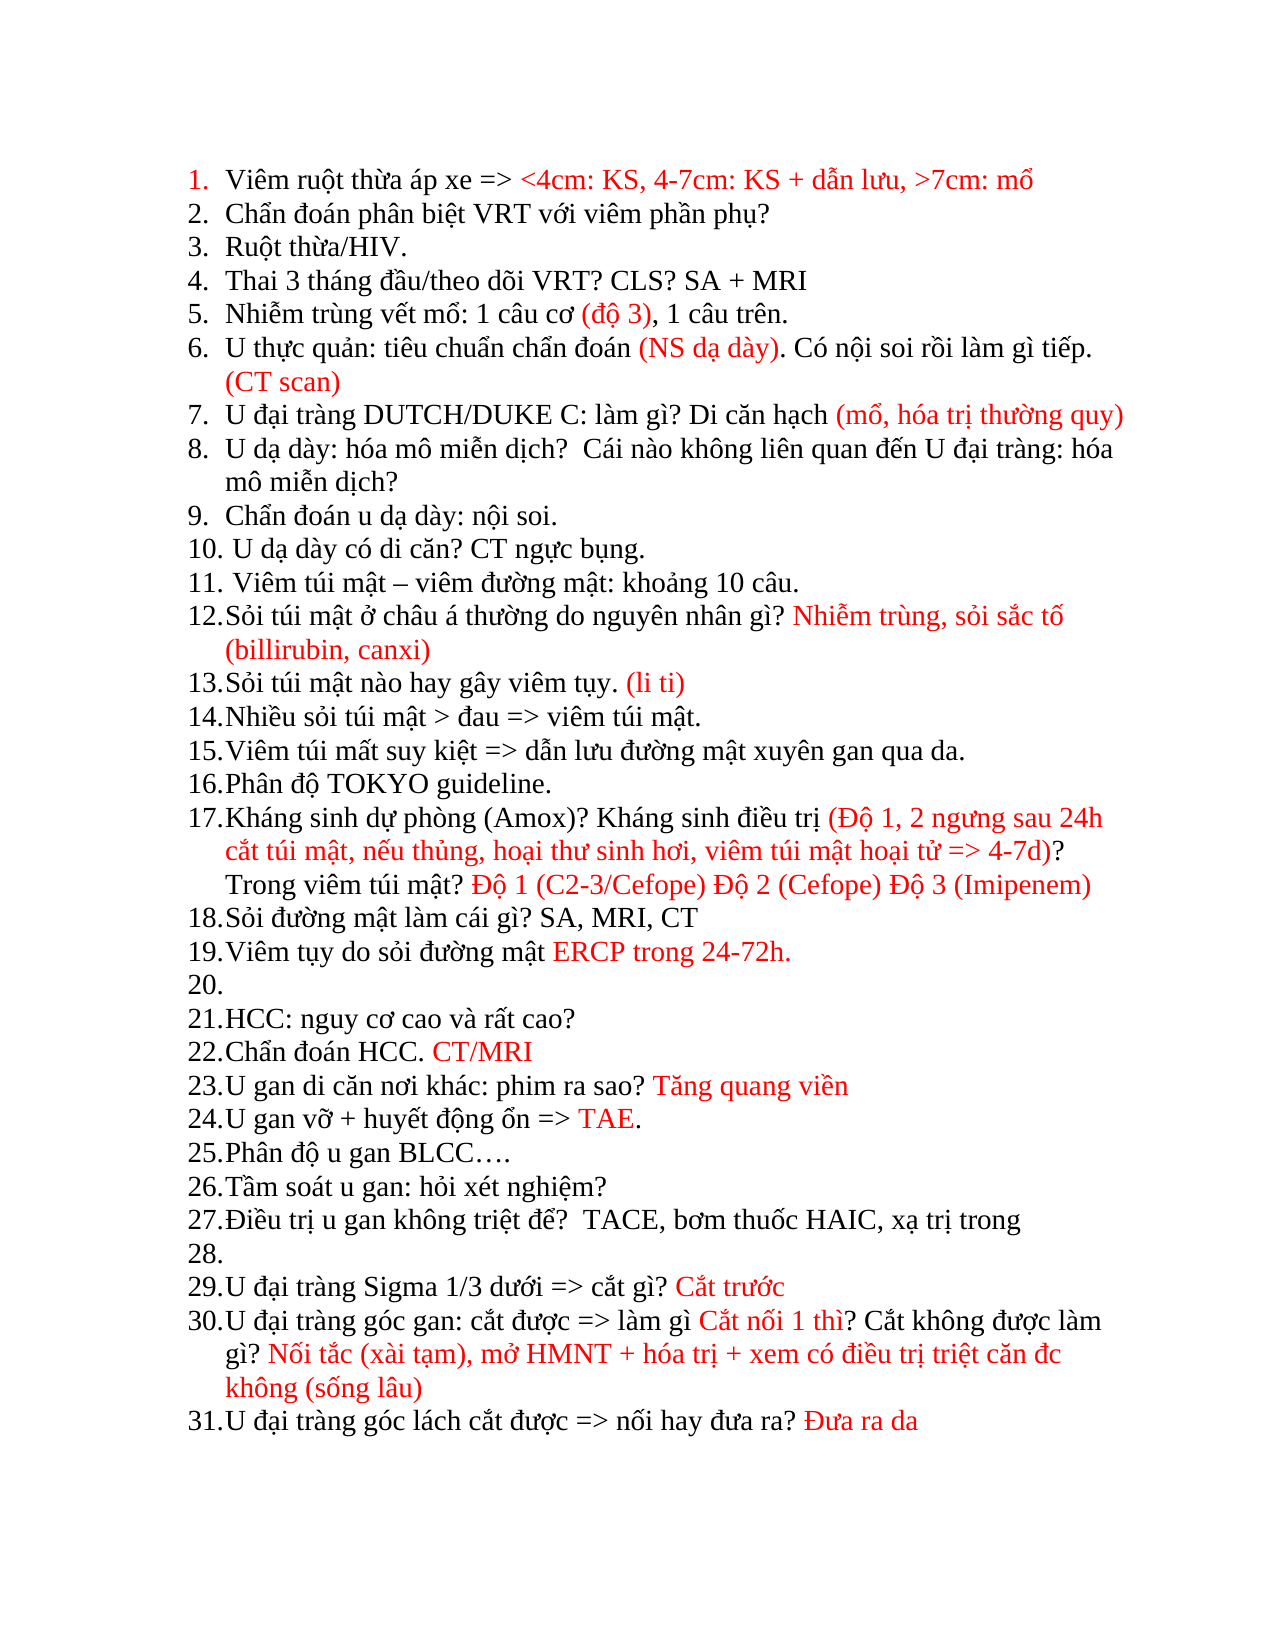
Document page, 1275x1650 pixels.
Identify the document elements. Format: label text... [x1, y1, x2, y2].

list U đại tràng DUTCH/DUKE C: làm gì? Di căn hạch (mổ, hóa trị thường quy) [187, 397, 1125, 431]
list U đại tràng góc gan: cắt được => làm gì Cắt nối 1 thì? Cắt không được làm gì? Nối tắc (xài tạm), mở HMNT + hóa trị + xem có điều trị triệt căn đc không (sống lâu) [187, 1303, 1125, 1403]
list U đại tràng góc lách cắt được => nối hay đưa ra? Đưa ra da [187, 1403, 1125, 1437]
list Sỏi đường mật làm cái gì? SA, MRI, CT [187, 900, 1125, 934]
list Viêm tụy do sỏi đường mật ERCP trong 24-72h. [187, 934, 1125, 967]
list Chẩn đoán HCC. CT/MRI [187, 1034, 1125, 1068]
list Sỏi túi mật nào hay gây viêm tụy. (li ti) [187, 666, 1125, 699]
list Tầm soát u gan: hỏi xét nghiệm? [187, 1169, 1125, 1202]
list Điều trị u gan không triệt để? TACE, bơm thuốc HAIC, xạ trị trong [187, 1202, 1125, 1236]
list U dạ dày có di căn? CT ngực bụng. [187, 531, 1125, 565]
list Viêm túi mất suy kiệt => dẫn lưu đường mật xuyên gan qua da. [187, 733, 1125, 766]
list Phân độ u gan BLCC…. [187, 1135, 1125, 1169]
list Chẩn đoán phân biệt VRT với viêm phần phụ? [187, 196, 1125, 229]
list U gan di căn nơi khác: phim ra sao? Tăng quang viền [187, 1068, 1125, 1102]
list HCC: nguy cơ cao và rất cao? [187, 1001, 1125, 1034]
list Kháng sinh dự phòng (Amox)? Kháng sinh điều trị (Độ 1, 2 ngưng sau 24h cắt túi mật, nếu thủng, hoại thư sinh hơi, viêm túi mật hoại tử => 4-7d)? Trong viêm túi mật? Độ 1 (C2-3/Cefope) Độ 2 (Cefope) Độ 3 (Imipenem) [187, 800, 1125, 900]
list U thực quản: tiêu chuẩn chẩn đoán (NS dạ dày). Có nội soi rồi làm gì tiếp. (CT scan) [187, 330, 1125, 397]
list Nhiễm trùng vết mổ: 1 câu cơ (độ 3), 1 câu trên. [187, 297, 1125, 330]
list Viêm ruột thừa áp xe => <4cm: KS, 4-7cm: KS + dẫn lưu, >7cm: mổ [187, 162, 1125, 196]
list Sỏi túi mật ở châu á thường do nguyên nhân gì? Nhiễm trùng, sỏi sắc tố (billirubin, canxi) [187, 598, 1125, 666]
list U gan vỡ + huyết động ổn => TAE. [187, 1102, 1125, 1135]
list Ruột thừa/HIV. [187, 229, 1125, 263]
list Chẩn đoán u dạ dày: nội soi. [187, 498, 1125, 531]
list Phân độ TOKYO guideline. [187, 766, 1125, 800]
list U dạ dày: hóa mô miễn dịch? Cái nào không liên quan đến U đại tràng: hóa mô miễn dịch? [187, 431, 1125, 498]
list Viêm túi mật – viêm đường mật: khoảng 10 câu. [187, 565, 1125, 598]
list Thai 3 tháng đầu/theo dõi VRT? CLS? SA + MRI [187, 263, 1125, 297]
list U đại tràng Sigma 1/3 dưới => cắt gì? Cắt trước [187, 1269, 1125, 1303]
list Nhiều sỏi túi mật > đau => viêm túi mật. [187, 699, 1125, 733]
